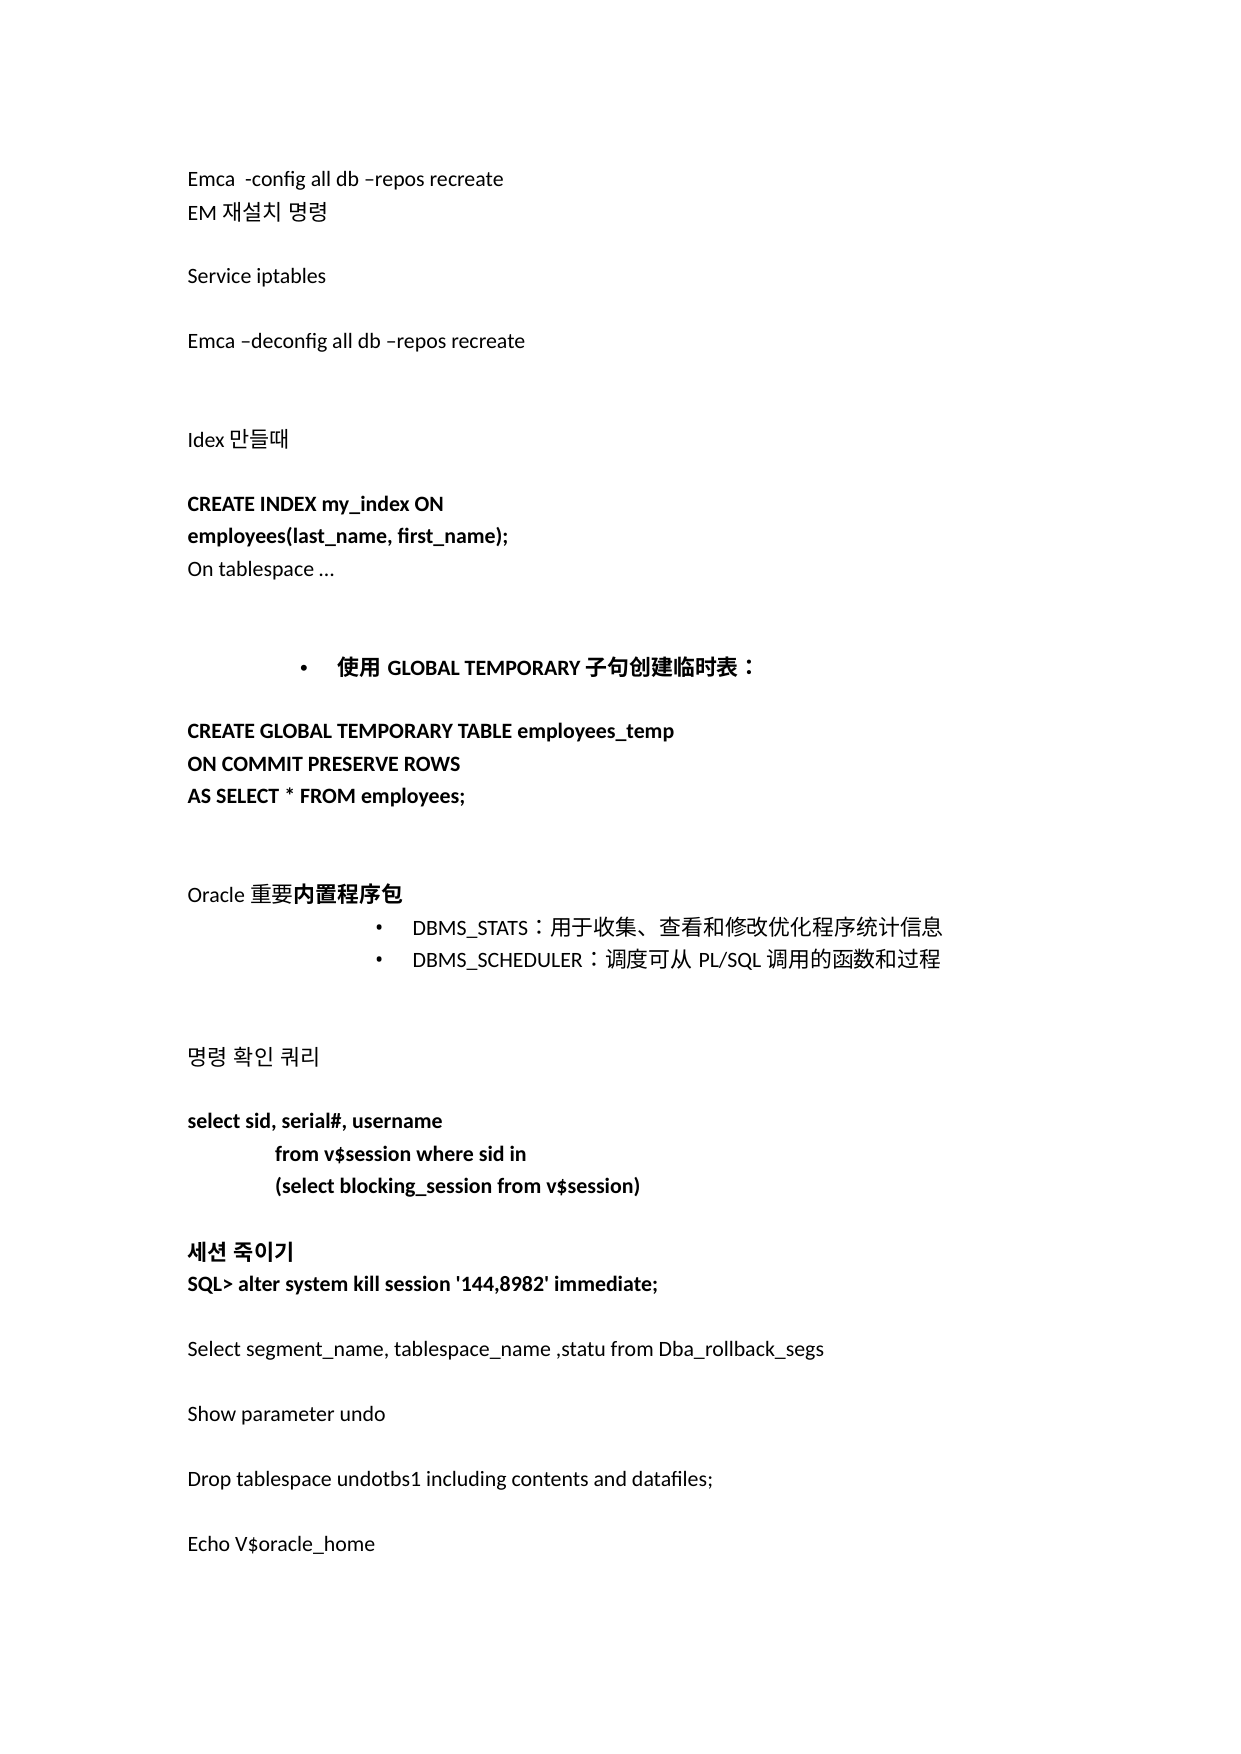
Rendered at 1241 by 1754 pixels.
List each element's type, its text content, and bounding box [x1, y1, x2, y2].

text Emca -config all db –repos recreate [187, 162, 1053, 194]
text Oracle 重要内置程序包 [187, 877, 1053, 909]
text Emca –deconfig all db –repos recreate [187, 324, 1053, 357]
text from v$session where sid in [187, 1137, 1053, 1169]
text AS SELECT * FROM employees; [187, 779, 1053, 812]
text Idex 만들때 [187, 422, 1053, 454]
text CREATE GLOBAL TEMPORARY TABLE employees_temp [187, 714, 1053, 747]
text ON COMMIT PRESERVE ROWS [187, 747, 1053, 779]
list 使用 GLOBAL TEMPORARY 子句创建临时表： [300, 649, 1053, 682]
text EM 재설치 명령 [187, 194, 1053, 227]
text Service iptables [187, 259, 1053, 292]
text SQL> alter system kill session '144,8982' immediate; [187, 1267, 1053, 1299]
text select sid, serial#, username [187, 1104, 1053, 1137]
text (select blocking_session from v$session) [187, 1169, 1053, 1202]
list DBMS_STATS：用于收集、查看和修改优化程序统计信息 [375, 909, 1053, 942]
text Drop tablespace undotbs1 including contents and datafiles; [187, 1462, 1053, 1494]
text Echo V$oracle_home [187, 1527, 1053, 1559]
text Show parameter undo [187, 1397, 1053, 1429]
text 명령 확인 쿼리 [187, 1039, 1053, 1072]
text 세션 죽이기 [187, 1234, 1053, 1267]
text On tablespace … [187, 552, 1053, 584]
list DBMS_SCHEDULER：调度可从 PL/SQL 调用的函数和过程 [375, 942, 1053, 974]
text Select segment_name, tablespace_name ,statu from Dba_rollback_segs [187, 1332, 1053, 1364]
text CREATE INDEX my_index ON employees(last_name, first_name); [187, 487, 1053, 552]
